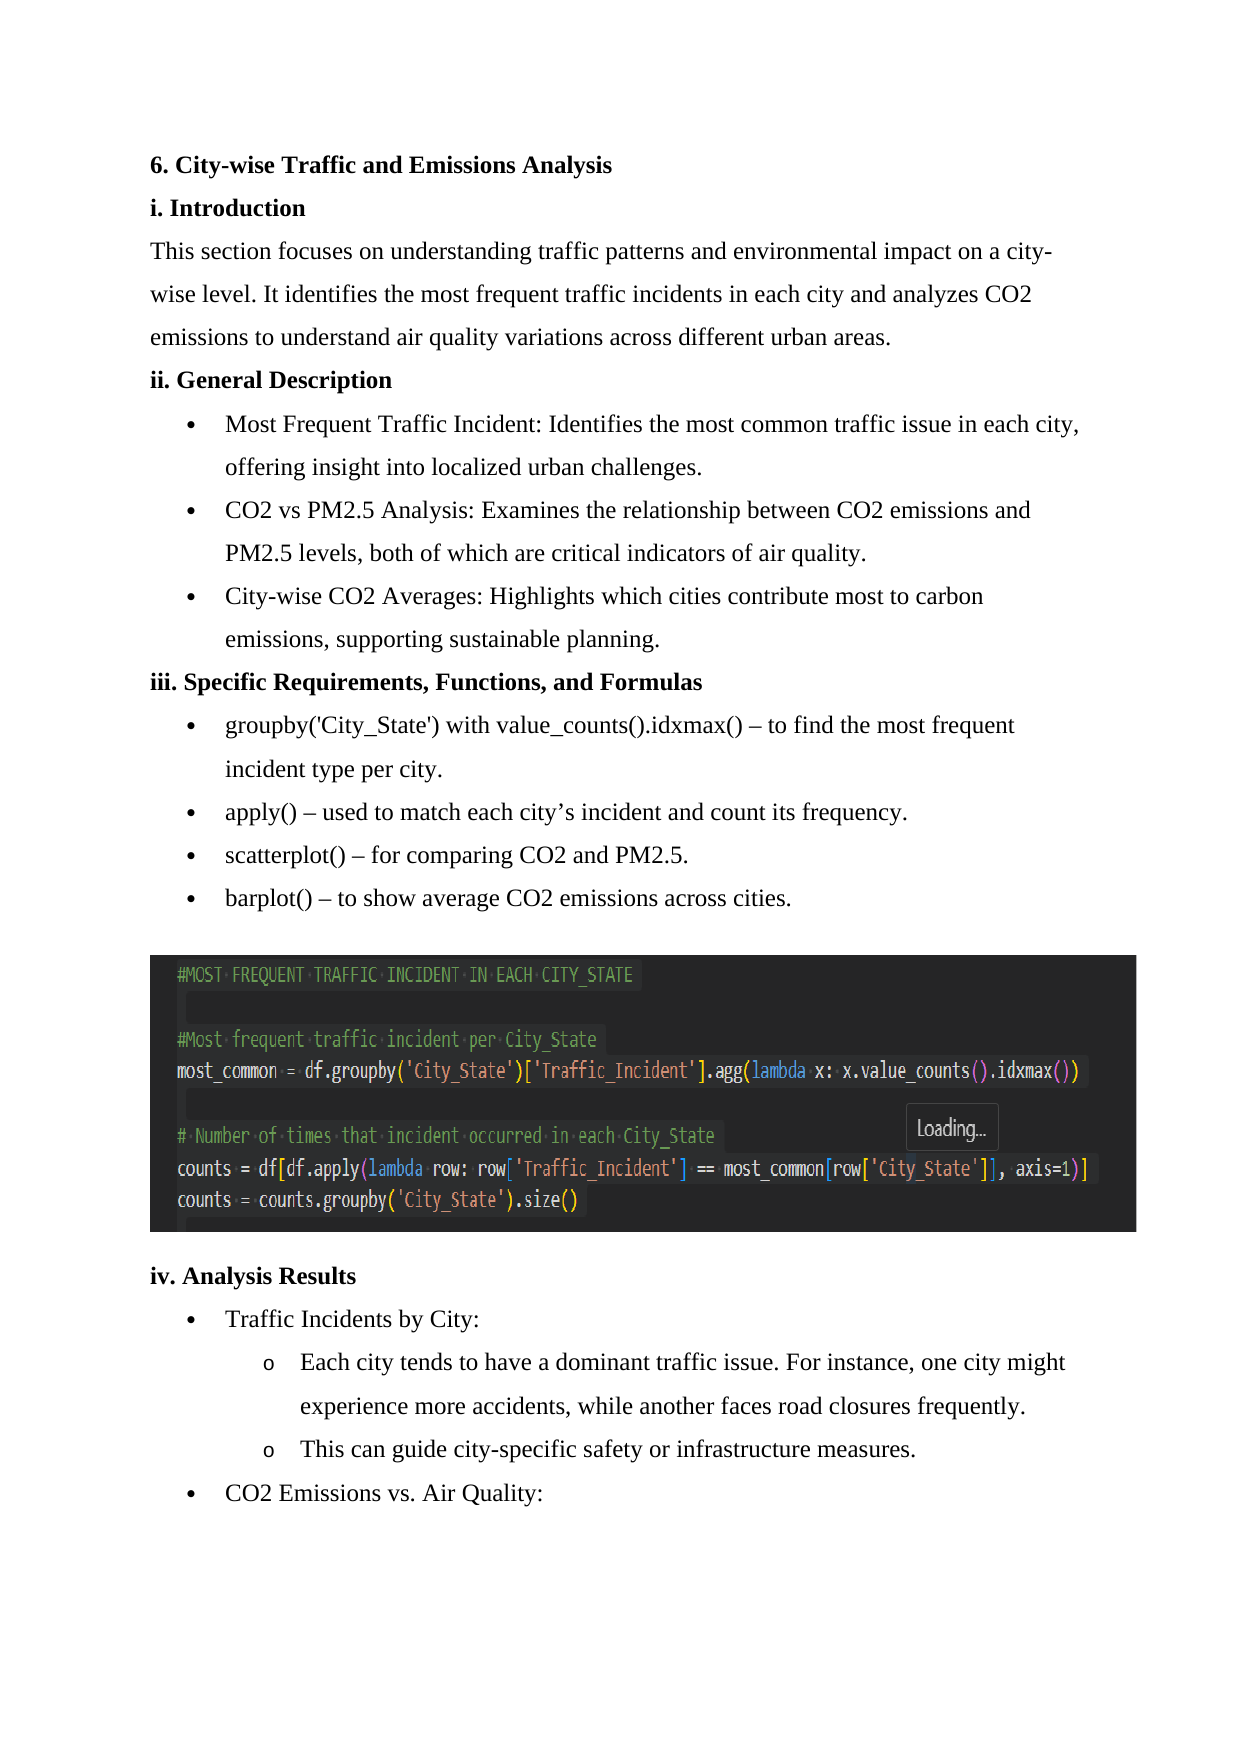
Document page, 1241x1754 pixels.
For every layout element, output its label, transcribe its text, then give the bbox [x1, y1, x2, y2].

list apply() – used to match each city’s incident and count its frequency. [187, 797, 1090, 826]
list City-wise CO2 Averages: Highlights which cities contribute most to carbon emissions, supporting sustainable planning. [187, 581, 1090, 653]
text iii. Specific Requirements, Functions, and Formulas [150, 667, 1090, 696]
list Traffic Incidents by City: [187, 1304, 1090, 1333]
text i. Introduction [150, 193, 1090, 222]
text ii. General Description [150, 366, 1090, 394]
list Each city tends to have a dominant traffic issue. For instance, one city might experience more accidents, while another faces road closures frequently. [262, 1347, 1090, 1420]
list barplot() – to show average CO2 emissions across cities. [187, 883, 1090, 912]
text 6. City-wise Traffic and Emissions Analysis [150, 150, 1090, 179]
list groupby('City_State') with value_counts().idxmax() – to find the most frequent incident type per city. [187, 711, 1090, 782]
list This can guide city-specific safety or infrastructure measures. [262, 1434, 1090, 1464]
picture [150, 955, 1137, 1232]
list scatterplot() – for comparing CO2 and PM2.5. [187, 840, 1090, 869]
text iv. Analysis Results [150, 1261, 1090, 1289]
list Most Frequent Traffic Incident: Identifies the most common traffic issue in each city, offering insight into localized urban challenges. [187, 409, 1090, 481]
text This section focuses on understanding traffic patterns and environmental impact on a city-wise level. It identifies the most frequent traffic incidents in each city and analyzes CO2 emissions to understand air quality variations across different urban areas. [150, 236, 1090, 351]
list CO2 vs PM2.5 Analysis: Examines the relationship between CO2 emissions and PM2.5 levels, both of which are critical indicators of air quality. [187, 495, 1090, 567]
list CO2 Emissions vs. Air Quality: [187, 1478, 1090, 1507]
